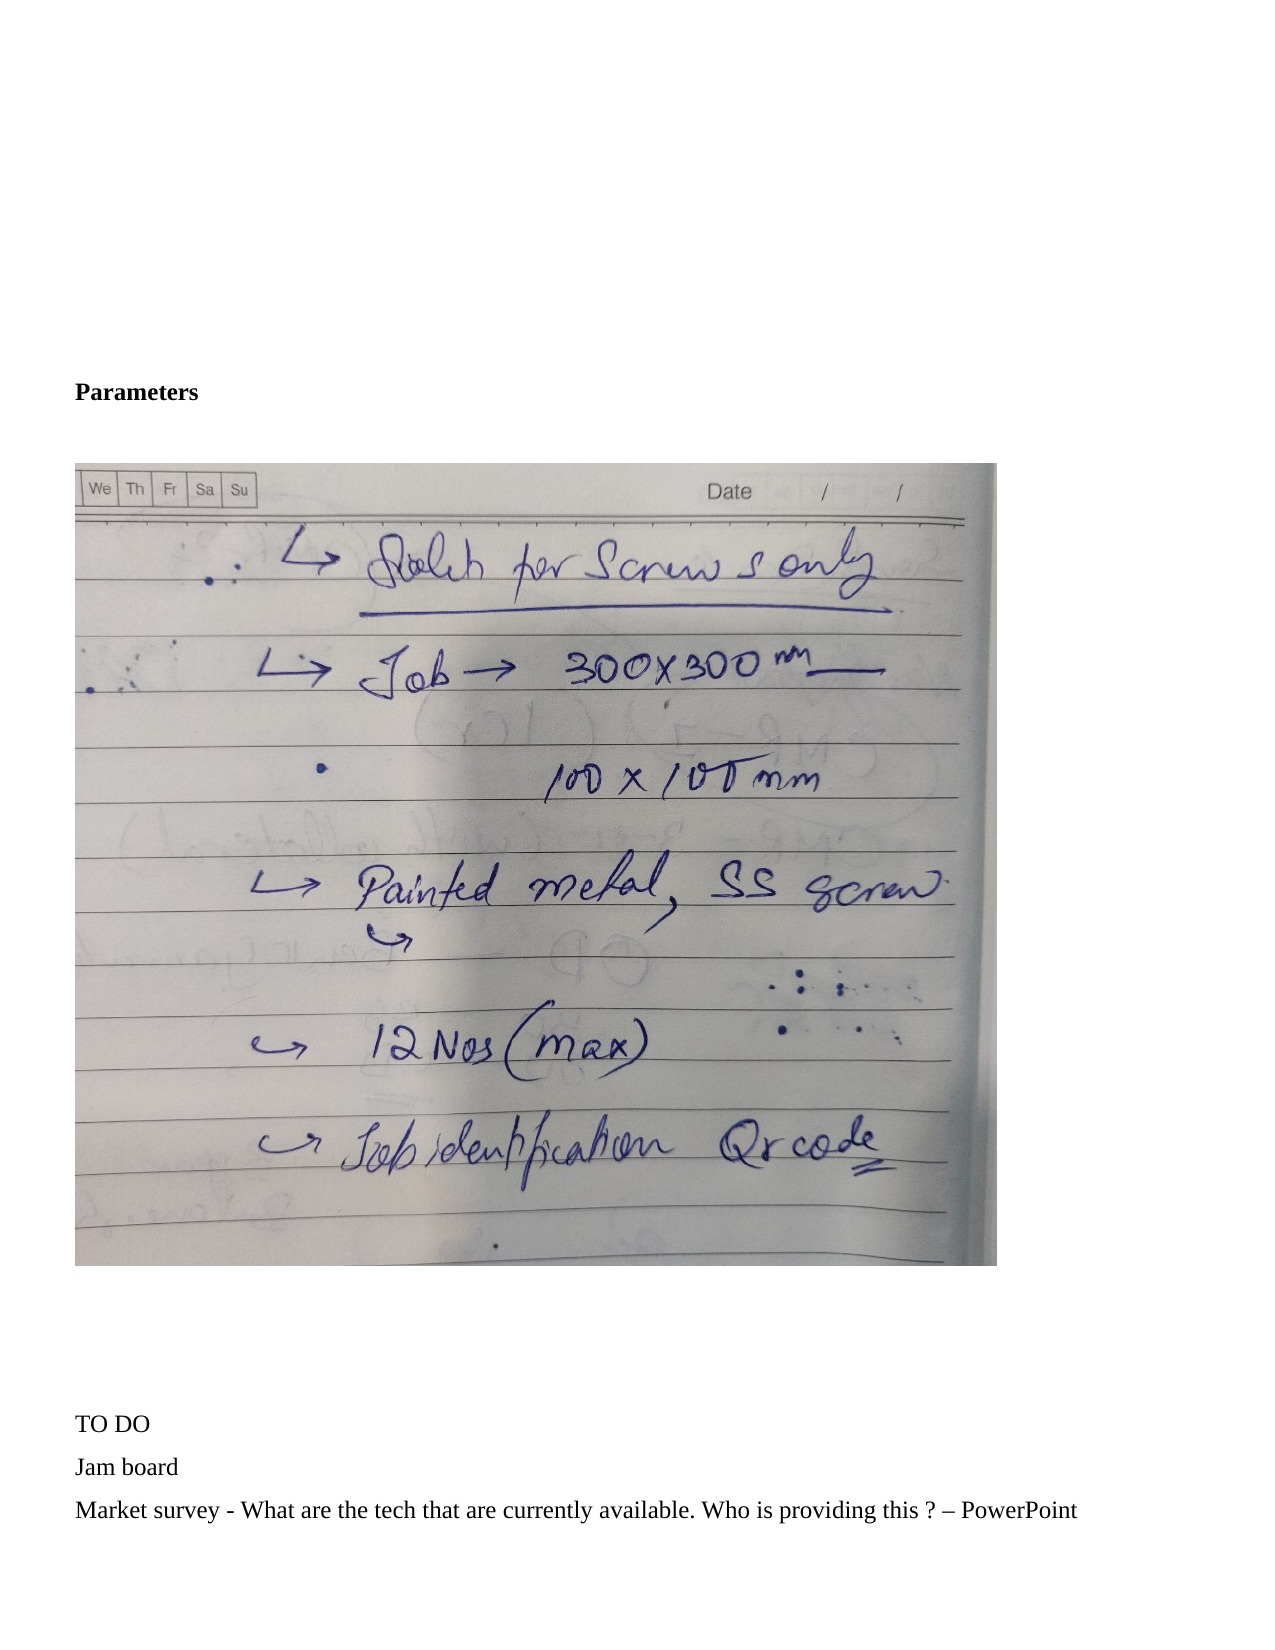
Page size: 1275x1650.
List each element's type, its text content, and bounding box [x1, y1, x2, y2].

text Jam board [75, 1452, 1200, 1481]
text Parameters [75, 377, 1200, 406]
text TO DO [75, 1409, 1200, 1438]
text Market survey - What are the tech that are currently available. Who is providing this ? – PowerPoint [75, 1495, 1200, 1524]
picture [75, 463, 997, 1266]
